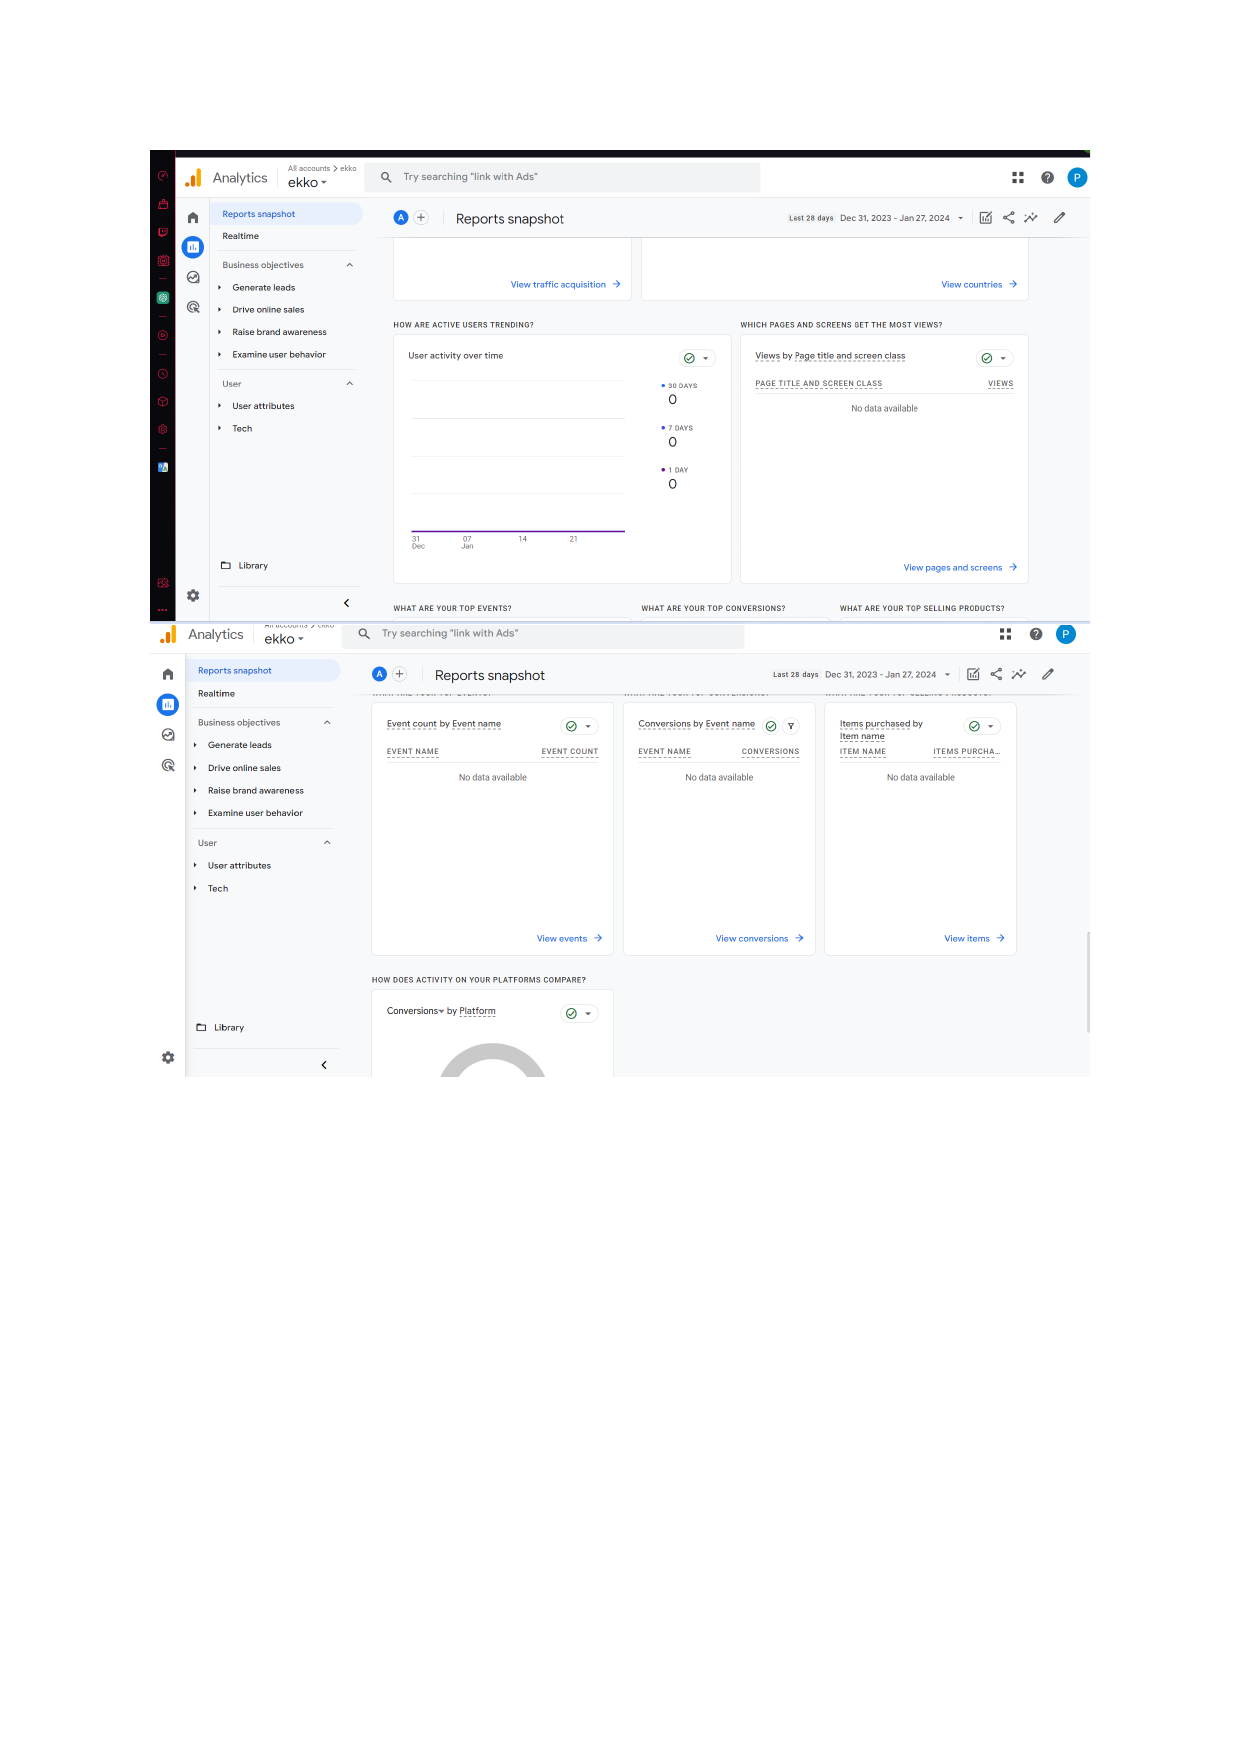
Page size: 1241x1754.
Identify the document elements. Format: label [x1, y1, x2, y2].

picture [150, 625, 1091, 1077]
picture [150, 150, 1091, 624]
